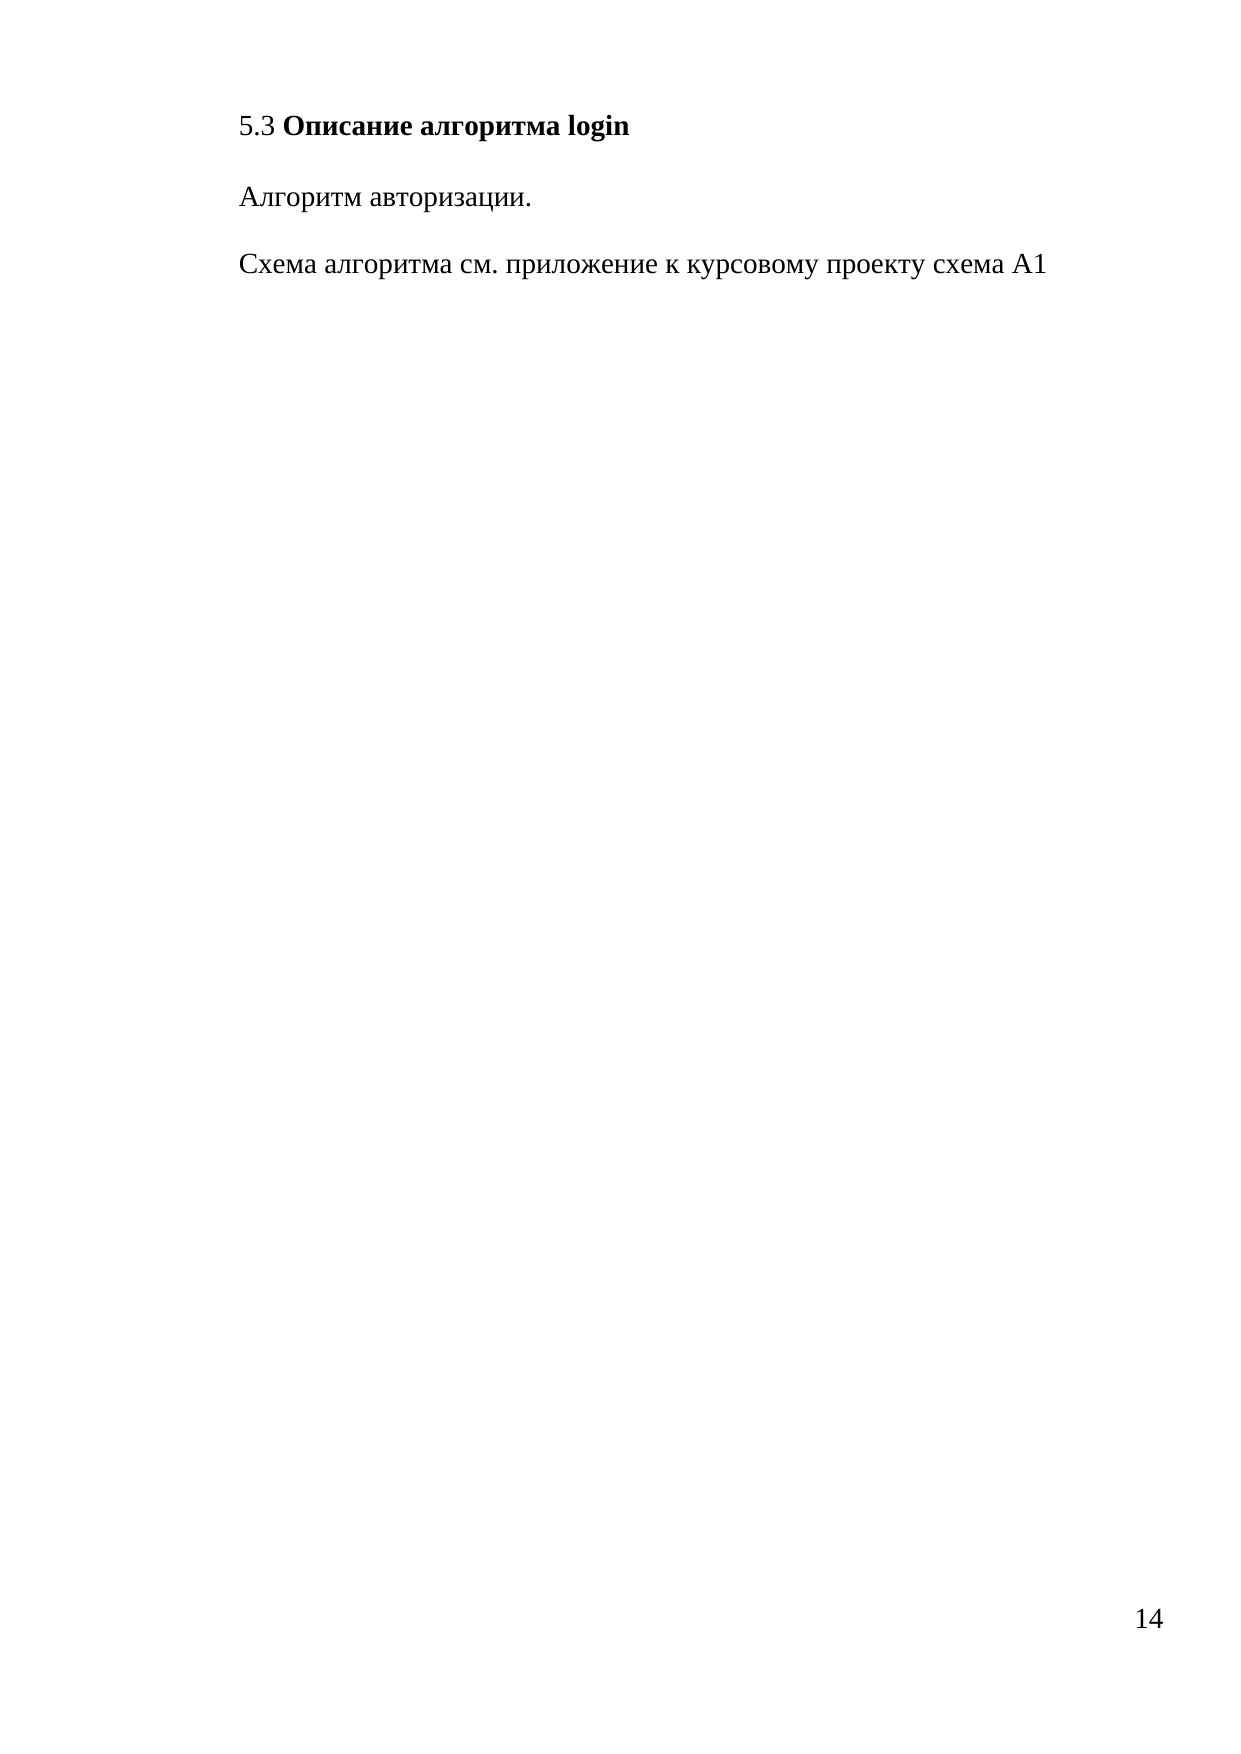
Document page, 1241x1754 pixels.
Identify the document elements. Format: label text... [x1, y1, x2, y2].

text Алгоритм авторизации. [164, 179, 1163, 213]
subtitle Описание алгоритма login [238, 108, 1163, 142]
text Схема алгоритма см. приложение к курсовому проекту схема А1 [164, 246, 1163, 280]
